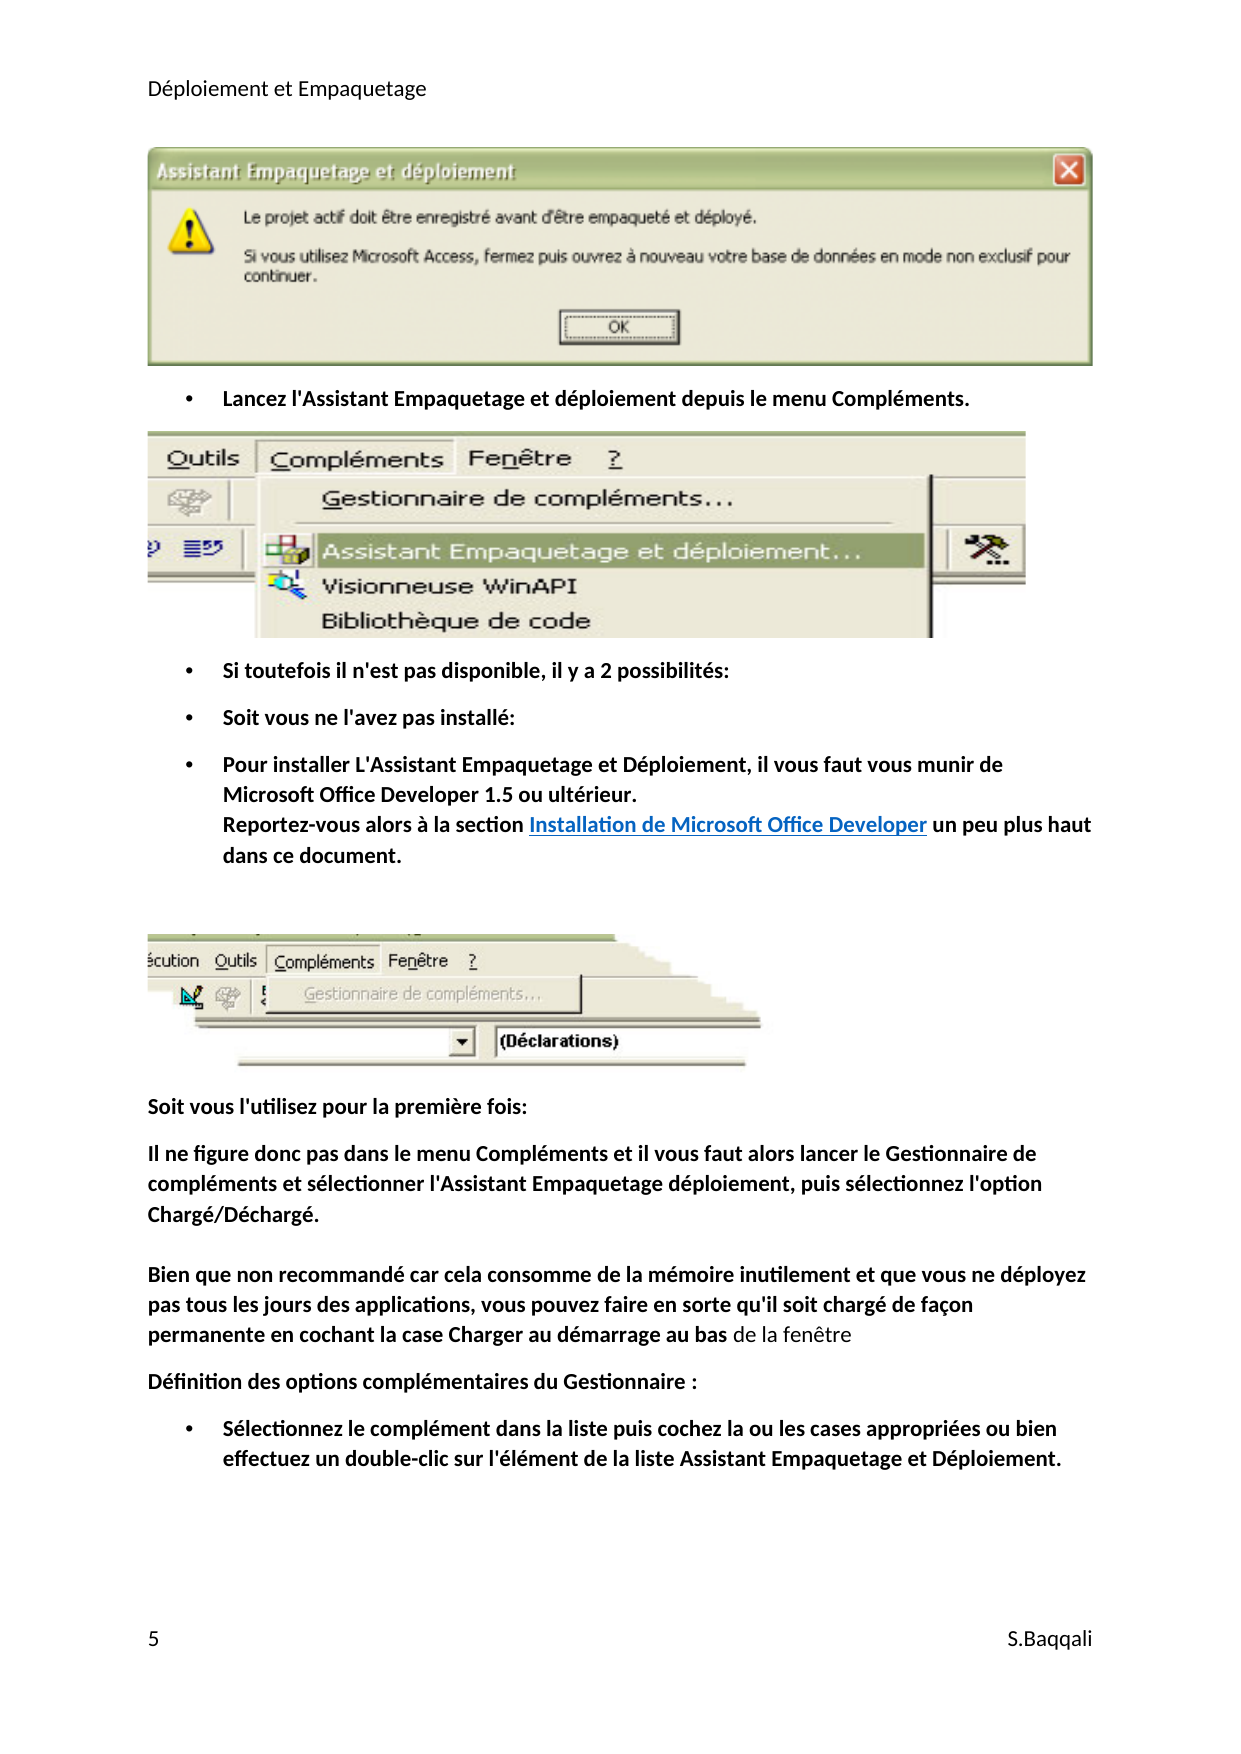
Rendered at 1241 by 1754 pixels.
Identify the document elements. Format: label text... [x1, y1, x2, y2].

text Soit vous l'utilisez pour la première fois: [148, 1092, 1093, 1121]
picture [147, 431, 1026, 638]
list Soit vous ne l'avez pas installé: [185, 703, 1093, 731]
list Pour installer L'Assistant Empaquetage et Déploiement, il vous faut vous munir de Microsoft Office Developer 1.5 ou ultérieur. Reportez-vous alors à la section Installation de Microsoft Office Developer un peu plus haut dans ce document. [185, 750, 1093, 869]
text Il ne figure donc pas dans le menu Compléments et il vous faut alors lancer le Gestionnaire de compléments et sélectionner l'Assistant Empaquetage déploiement, puis sélectionnez l'option Chargé/Déchargé. Bien que non recommandé car cela consomme de la mémoire inutilement et que vous ne déployez pas tous les jours des applications, vous pouvez faire en sorte qu'il soit chargé de façon permanente en cochant la case Charger au démarrage au bas de la fenêtre [148, 1139, 1093, 1349]
picture [147, 934, 800, 1074]
list Si toutefois il n'est pas disponible, il y a 2 possibilités: [185, 656, 1093, 684]
list Lancez l'Assistant Empaquetage et déploiement depuis le menu Compléments. [185, 384, 1093, 412]
text Définition des options complémentaires du Gestionnaire : [148, 1367, 1093, 1396]
picture [147, 147, 1093, 366]
list Sélectionnez le complément dans la liste puis cochez la ou les cases appropriées ou bien effectuez un double-clic sur l'élément de la liste Assistant Empaquetage et Déploiement. [185, 1414, 1093, 1473]
